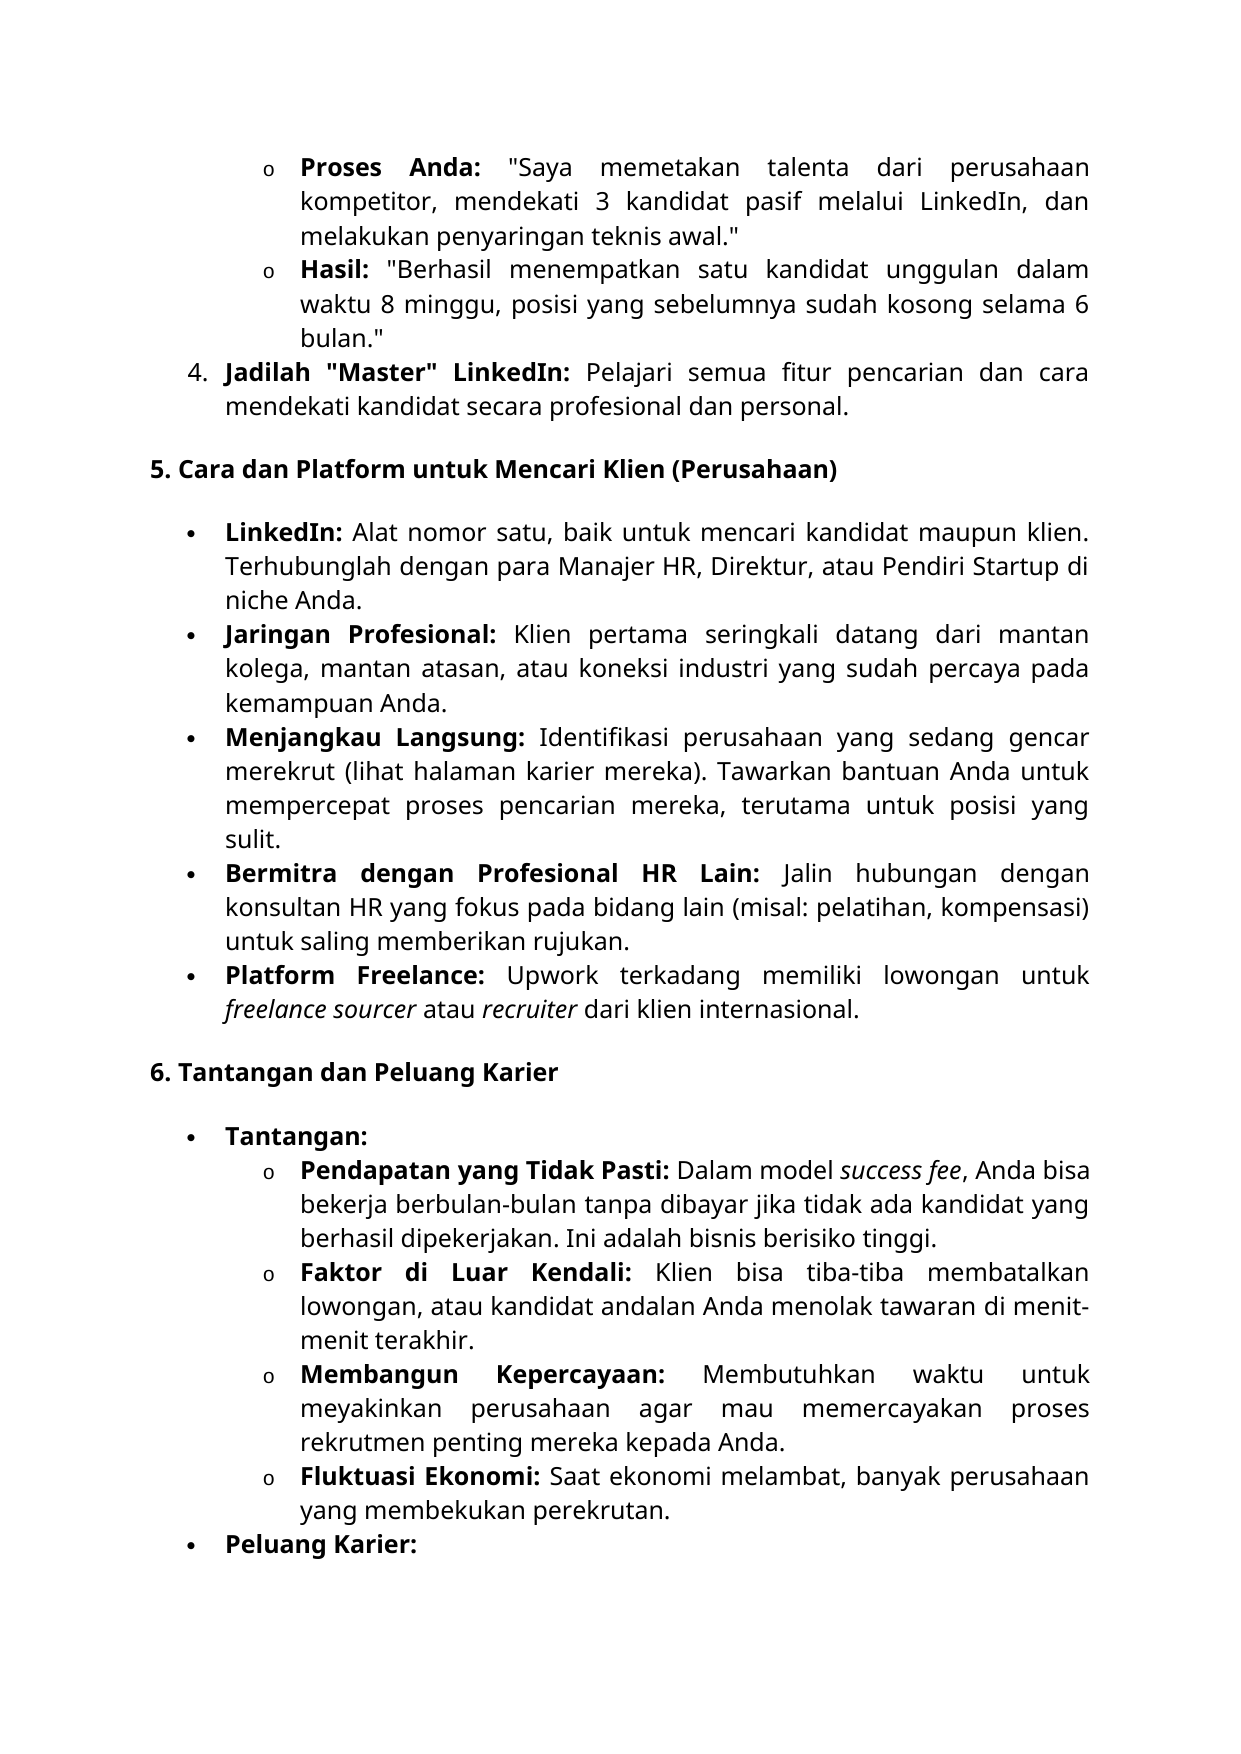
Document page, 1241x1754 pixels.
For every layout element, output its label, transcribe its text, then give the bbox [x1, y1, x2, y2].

list Bermitra dengan Profesional HR Lain: Jalin hubungan dengan konsultan HR yang fokus pada bidang lain (misal: pelatihan, kompensasi) untuk saling memberikan rujukan. [187, 856, 1090, 958]
text 6. Tantangan dan Peluang Karier [150, 1055, 1090, 1089]
text 5. Cara dan Platform untuk Mencari Klien (Perusahaan) [150, 452, 1090, 486]
list Hasil: "Berhasil menempatkan satu kandidat unggulan dalam waktu 8 minggu, posisi yang sebelumnya sudah kosong selama 6 bulan." [262, 252, 1090, 354]
list Menjangkau Langsung: Identifikasi perusahaan yang sedang gencar merekrut (lihat halaman karier mereka). Tawarkan bantuan Anda untuk mempercepat proses pencarian mereka, terutama untuk posisi yang sulit. [187, 719, 1090, 856]
list Faktor di Luar Kendali: Klien bisa tiba-tiba membatalkan lowongan, atau kandidat andalan Anda menolak tawaran di menit-menit terakhir. [262, 1254, 1090, 1357]
list Jadilah "Master" LinkedIn: Pelajari semua fitur pencarian dan cara mendekati kandidat secara profesional dan personal. [187, 354, 1090, 422]
list Platform Freelance: Upwork terkadang memiliki lowongan untuk freelance sourcer atau recruiter dari klien internasional. [187, 958, 1090, 1026]
list Membangun Kepercayaan: Membutuhkan waktu untuk meyakinkan perusahaan agar mau memercayakan proses rekrutmen penting mereka kepada Anda. [262, 1357, 1090, 1459]
list Pendapatan yang Tidak Pasti: Dalam model success fee, Anda bisa bekerja berbulan-bulan tanpa dibayar jika tidak ada kandidat yang berhasil dipekerjakan. Ini adalah bisnis berisiko tinggi. [262, 1152, 1090, 1254]
list Jaringan Profesional: Klien pertama seringkali datang dari mantan kolega, mantan atasan, atau koneksi industri yang sudah percaya pada kemampuan Anda. [187, 617, 1090, 719]
list Tantangan: [187, 1118, 1090, 1152]
list Peluang Karier: [187, 1527, 1090, 1561]
list Proses Anda: "Saya memetakan talenta dari perusahaan kompetitor, mendekati 3 kandidat pasif melalui LinkedIn, dan melakukan penyaringan teknis awal." [262, 150, 1090, 252]
list LinkedIn: Alat nomor satu, baik untuk mencari kandidat maupun klien. Terhubunglah dengan para Manajer HR, Direktur, atau Pendiri Startup di niche Anda. [187, 515, 1090, 617]
list Fluktuasi Ekonomi: Saat ekonomi melambat, banyak perusahaan yang membekukan perekrutan. [262, 1459, 1090, 1527]
